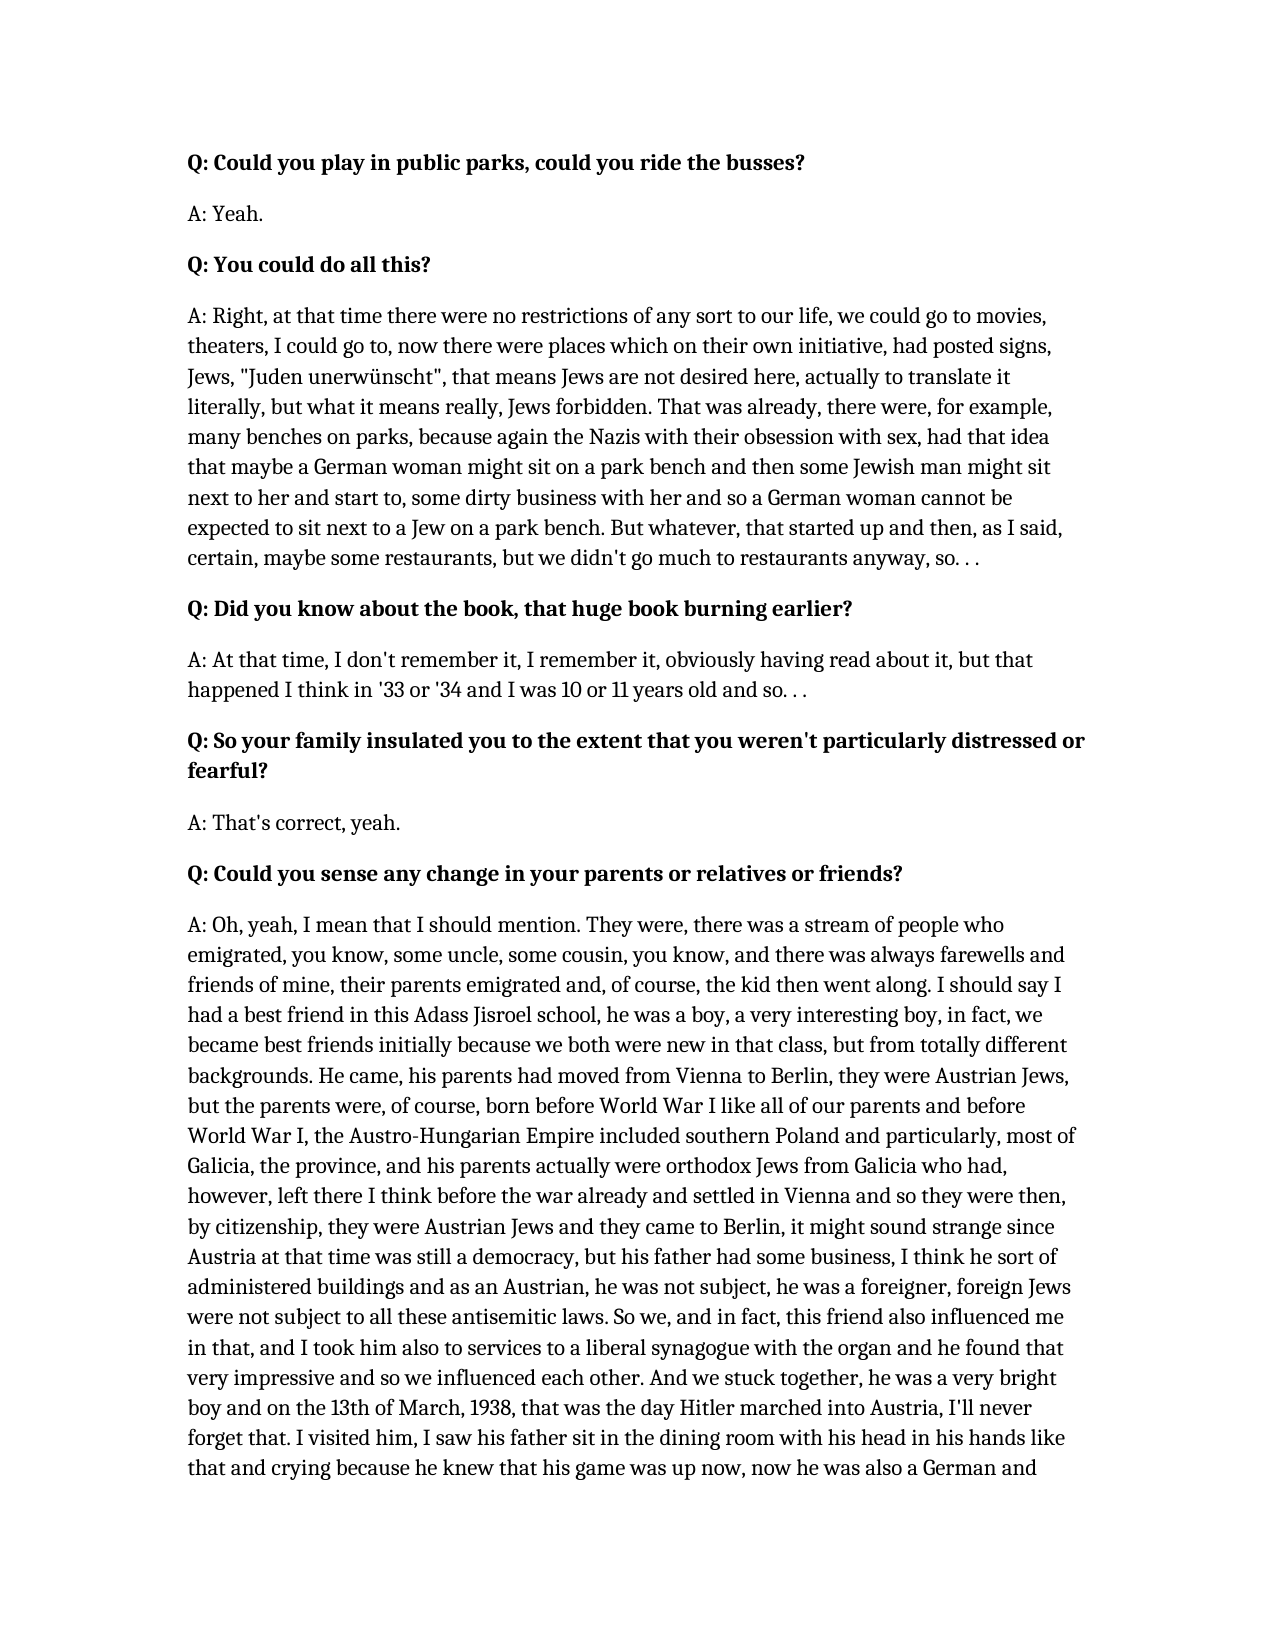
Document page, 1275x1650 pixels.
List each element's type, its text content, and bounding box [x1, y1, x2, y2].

text A: Yeah. [187, 201, 1087, 227]
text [187, 911, 1087, 1482]
text Q: You could do all this? [187, 252, 1087, 278]
text A: At that time, I don't remember it, I remember it, obviously having read about it, but that happened I think in '33 or '34 and I was 10 or 11 years old and so. . . [187, 647, 1087, 703]
text A: Right, at that time there were no restrictions of any sort to our life, we could go to movies, theaters, I could go to, now there were places which on their own initiative, had posted signs, Jews, "Juden unerwünscht", that means Jews are not desired here, actually to translate it literally, but what it means really, Jews forbidden. That was already, there were, for example, many benches on parks, because again the Nazis with their obsession with sex, had that idea that maybe a German woman might sit on a park bench and then some Jewish man might sit next to her and start to, some dirty business with her and so a German woman cannot be expected to sit next to a Jew on a park bench. But whatever, that started up and then, as I said, certain, maybe some restaurants, but we didn't go much to restaurants anyway, so. . . [187, 303, 1087, 571]
text A: That's correct, yeah. [187, 809, 1087, 836]
text Q: Could you play in public parks, could you ride the busses? [187, 150, 1087, 176]
text Q: Could you sense any change in your parents or relatives or friends? [187, 860, 1087, 887]
text Q: So your family insulated you to the extent that you weren't particularly distressed or fearful? [187, 728, 1087, 785]
text Q: Did you know about the book, that huge book burning earlier? [187, 596, 1087, 622]
